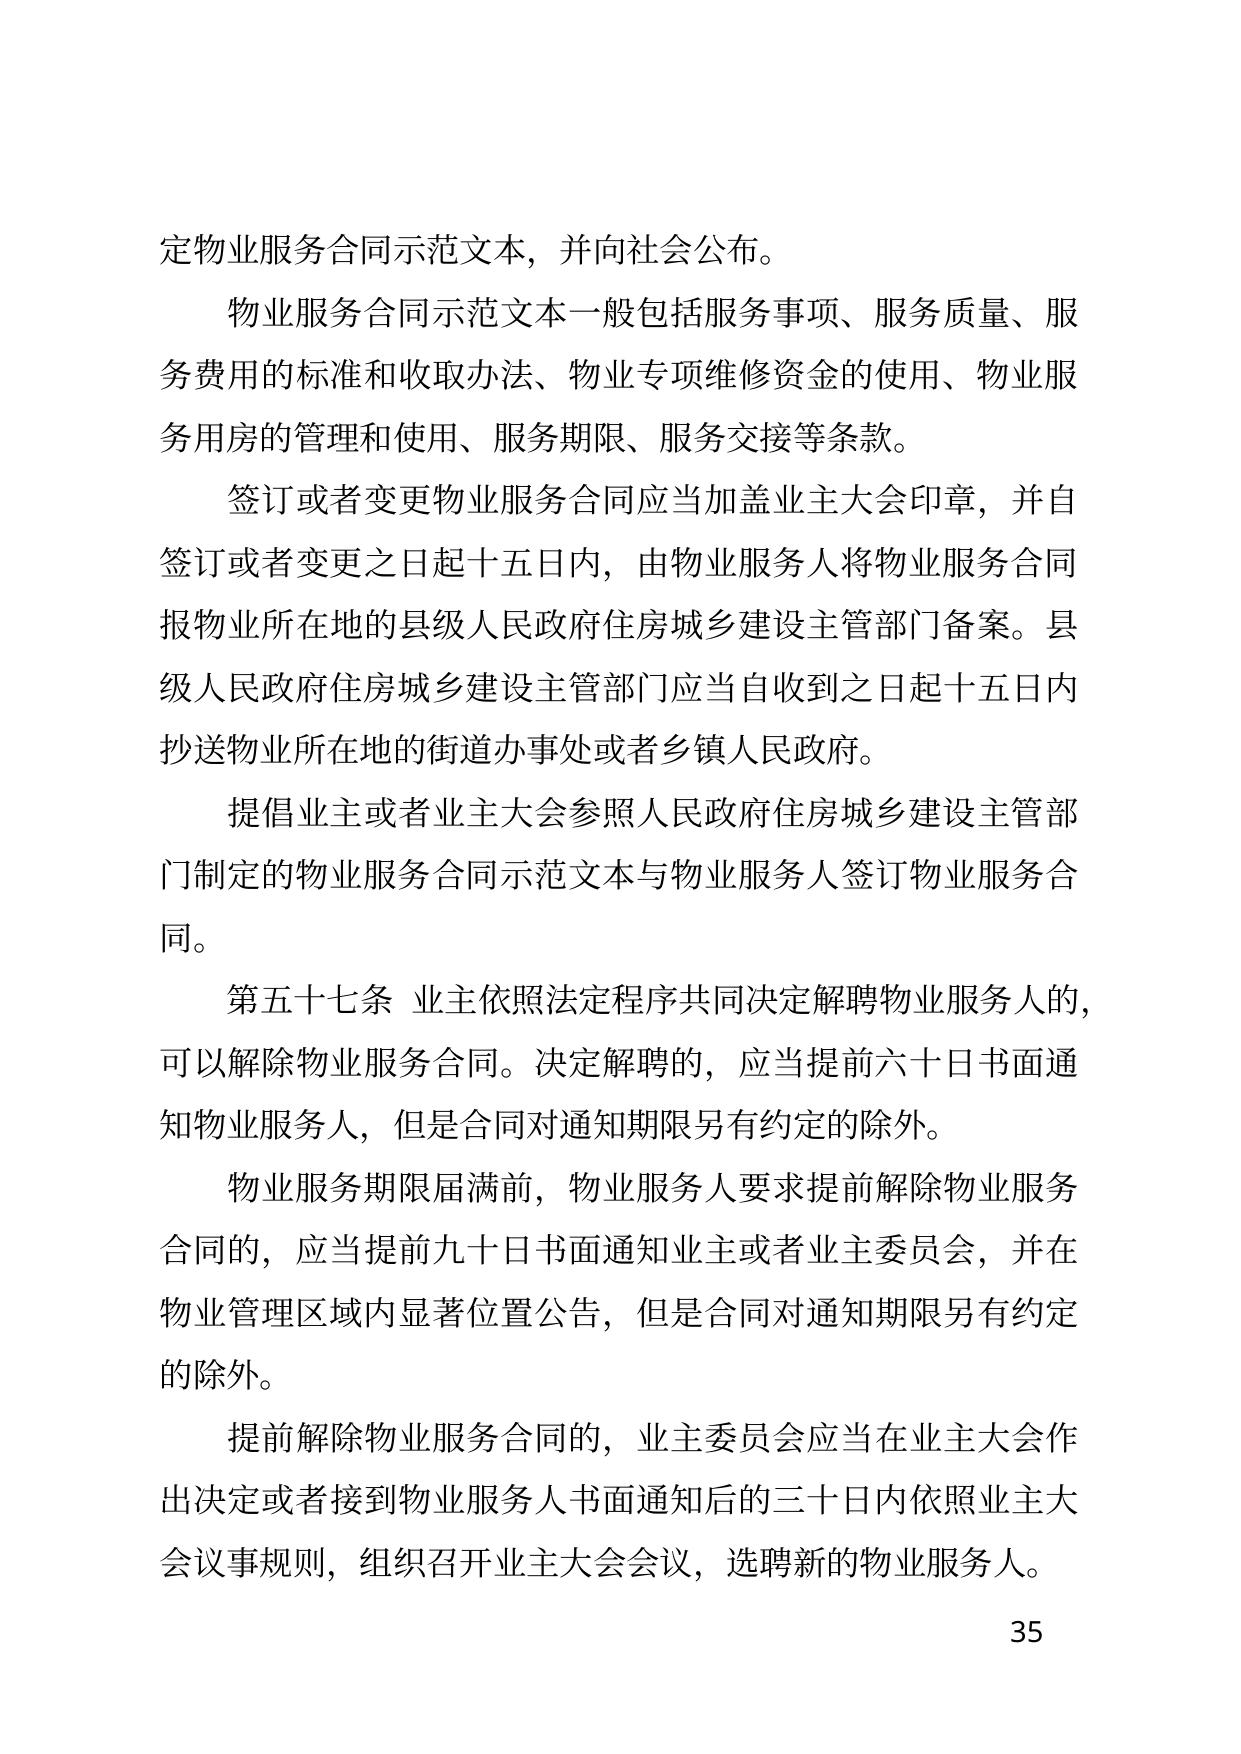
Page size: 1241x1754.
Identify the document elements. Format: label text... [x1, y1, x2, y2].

text 物业服务期限届满前，物业服务人要求提前解除物业服务合同的，应当提前九十日书面通知业主或者业主委员会，并在物业管理区域内显著位置公告，但是合同对通知期限另有约定的除外。 [159, 1150, 1081, 1400]
text 第五十七条 业主依照法定程序共同决定解聘物业服务人的，可以解除物业服务合同。决定解聘的，应当提前六十日书面通知物业服务人，但是合同对通知期限另有约定的除外。 [159, 963, 1081, 1150]
text 提倡业主或者业主大会参照人民政府住房城乡建设主管部门制定的物业服务合同示范文本与物业服务人签订物业服务合同。 [159, 775, 1081, 963]
text 提前解除物业服务合同的，业主委员会应当在业主大会作出决定或者接到物业服务人书面通知后的三十日内依照业主大会议事规则，组织召开业主大会会议，选聘新的物业服务人。 [159, 1400, 1081, 1588]
text 签订或者变更物业服务合同应当加盖业主大会印章，并自签订或者变更之日起十五日内，由物业服务人将物业服务合同报物业所在地的县级人民政府住房城乡建设主管部门备案。县级人民政府住房城乡建设主管部门应当自收到之日起十五日内抄送物业所在地的街道办事处或者乡镇人民政府。 [159, 463, 1081, 775]
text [159, 213, 1081, 275]
text 物业服务合同示范文本一般包括服务事项、服务质量、服务费用的标准和收取办法、物业专项维修资金的使用、物业服务用房的管理和使用、服务期限、服务交接等条款。 [159, 275, 1081, 463]
